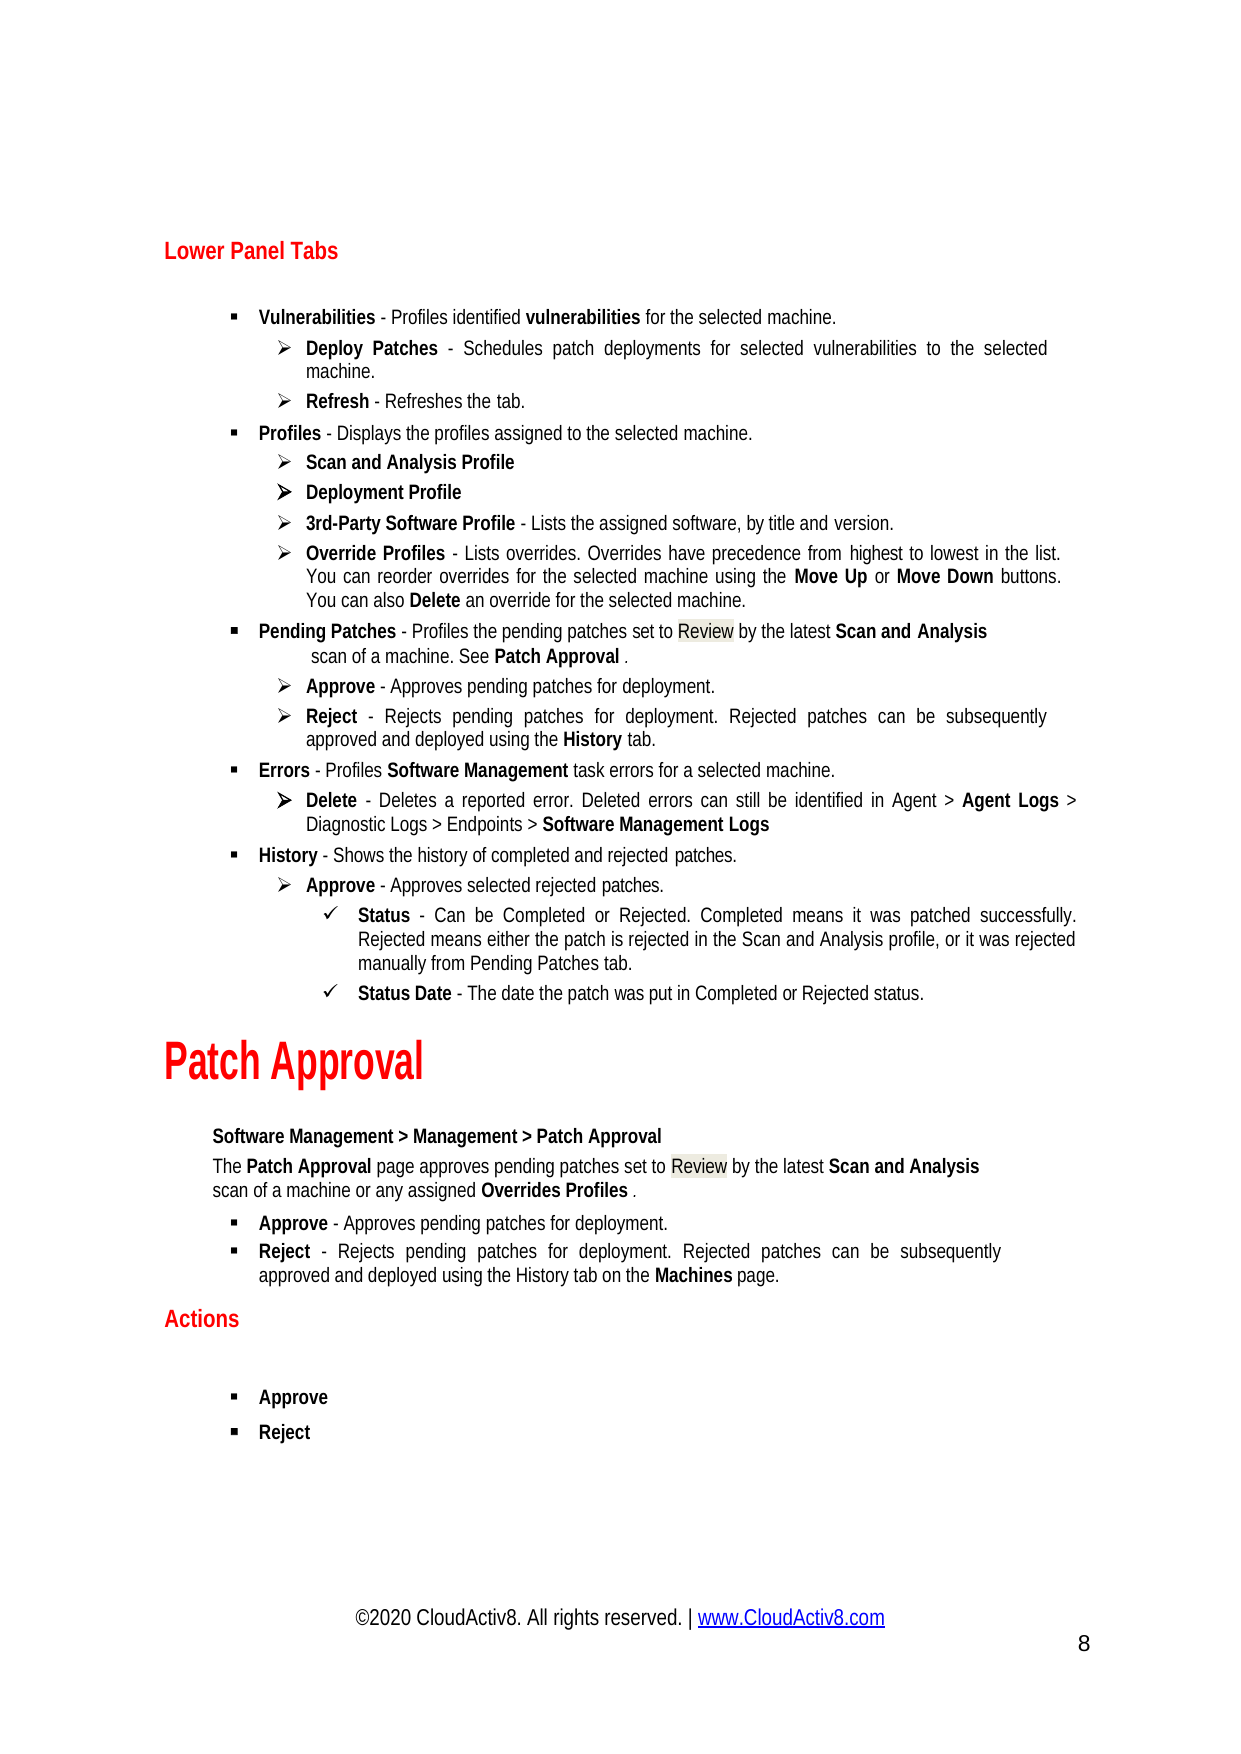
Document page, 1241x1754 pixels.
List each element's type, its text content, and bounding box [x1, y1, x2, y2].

list Reject [229, 1419, 1090, 1443]
list Status Date - The date the patch was put in Completed or Rejected status. [322, 981, 1090, 1005]
subtitle Scan and Analysis Profile [276, 450, 1090, 474]
list Approve - Approves selected rejected patches. [276, 873, 1090, 897]
list 3rd-Party Software Profile - Lists the assigned software, by title and version. [276, 511, 1090, 534]
list Refresh - Refreshes the tab. [276, 389, 1090, 413]
subtitle Approve [229, 1385, 1090, 1409]
text scan of a machine. See Patch Approval . [259, 643, 1090, 667]
list Deploy Patches - Schedules patch deployments for selected vulnerabilities to the selected machine. [276, 336, 1048, 383]
list Reject - Rejects pending patches for deployment. Rejected patches can be subsequently approved and deployed using the History tab. [276, 704, 1049, 751]
list Approve - Approves pending patches for deployment. [229, 1211, 1090, 1235]
text scan of a machine or any assigned Overrides Profiles . [212, 1178, 1090, 1202]
list Approve - Approves pending patches for deployment. [276, 673, 1090, 697]
list History - Shows the history of completed and rejected patches. [229, 843, 1090, 867]
list Profiles - Displays the profiles assigned to the selected machine. [229, 420, 1090, 444]
text Actions [164, 1304, 1090, 1332]
text Lower Panel Tabs [164, 236, 1090, 264]
text The Patch Approval page approves pending patches set to Review by the latest Scan and Analysis [727, 1154, 1090, 1178]
list Pending Patches - Profiles the pending patches set to Review by the latest Scan and Analysis [229, 618, 1090, 642]
list Deployment Profile [276, 480, 1090, 504]
list Delete - Deletes a reported error. Deleted errors can still be identified in Agent > Agent Logs > Diagnostic Logs > Endpoints > Software Management Logs [276, 788, 1077, 836]
list Override Profiles - Lists overrides. Overrides have precedence from highest to lowest in the list. You can reorder overrides for the selected machine using the Move Up or Move Down buttons. You can also Delete an override for the selected machine. [276, 541, 1061, 612]
subtitle Patch Approval [164, 1029, 1090, 1091]
text The Patch Approval page approves pending patches set to Review by the latest Scan and Analysis [212, 1154, 671, 1178]
list Errors - Profiles Software Management task errors for a selected machine. [229, 758, 1090, 782]
list Reject - Rejects pending patches for deployment. Rejected patches can be subsequently approved and deployed using the History tab on the Machines page. [229, 1239, 1002, 1287]
list Status - Can be Completed or Rejected. Completed means it was patched successfully. Rejected means either the patch is rejected in the Scan and Analysis profile, or it was rejected manually from Pending Patches tab. [322, 903, 1077, 975]
list Vulnerabilities - Profiles identified vulnerabilities for the selected machine. [229, 305, 1090, 329]
subtitle Software Management > Management > Patch Approval [212, 1124, 1090, 1148]
